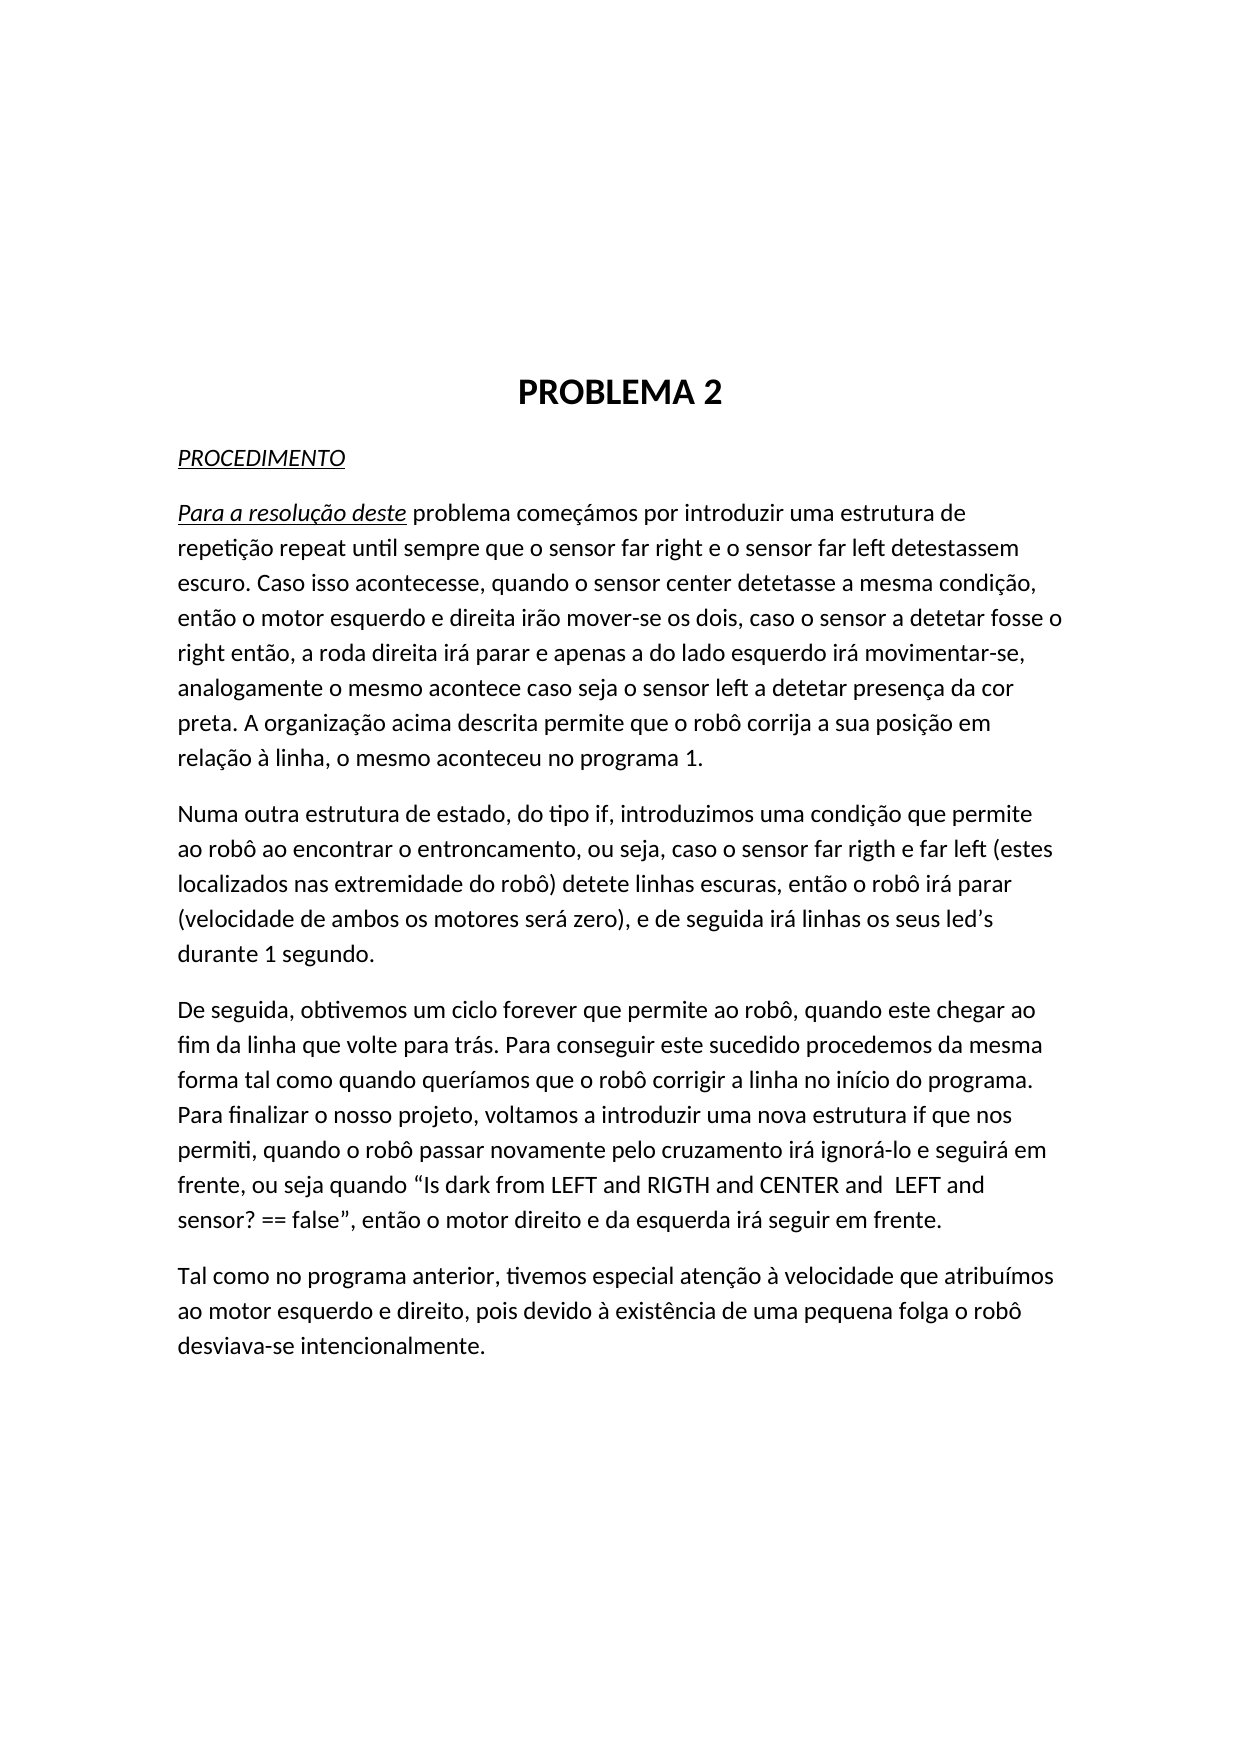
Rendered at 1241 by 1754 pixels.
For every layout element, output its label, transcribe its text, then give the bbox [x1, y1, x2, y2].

text De seguida, obtivemos um ciclo forever que permite ao robô, quando este chegar ao fim da linha que volte para trás. Para conseguir este sucedido procedemos da mesma forma tal como quando queríamos que o robô corrigir a linha no início do programa. Para finalizar o nosso projeto, voltamos a introduzir uma nova estrutura if que nos permiti, quando o robô passar novamente pelo cruzamento irá ignorá-lo e seguirá em frente, ou seja quando “Is dark from LEFT and RIGTH and CENTER and LEFT and sensor? == false”, então o motor direito e da esquerda irá seguir em frente. [177, 994, 1063, 1235]
text PROBLEMA 2 [177, 368, 1063, 414]
text Numa outra estrutura de estado, do tipo if, introduzimos uma condição que permite ao robô ao encontrar o entroncamento, ou seja, caso o sensor far rigth e far left (estes localizados nas extremidade do robô) detete linhas escuras, então o robô irá parar (velocidade de ambos os motores será zero), e de seguida irá linhas os seus led’s durante 1 segundo. [177, 798, 1063, 969]
text Para a resolução deste problema começámos por introduzir uma estrutura de repetição repeat until sempre que o sensor far right e o sensor far left detestassem escuro. Caso isso acontecesse, quando o sensor center detetasse a mesma condição, então o motor esquerdo e direita irão mover-se os dois, caso o sensor a detetar fosse o right então, a roda direita irá parar e apenas a do lado esquerdo irá movimentar-se, analogamente o mesmo acontece caso seja o sensor left a detetar presença da cor preta. A organização acima descrita permite que o robô corrija a sua posição em relação à linha, o mesmo aconteceu no programa 1. [177, 497, 1063, 773]
text PROCEDIMENTO [177, 442, 1063, 472]
text Tal como no programa anterior, tivemos especial atenção à velocidade que atribuímos ao motor esquerdo e direito, pois devido à existência de uma pequena folga o robô desviava-se intencionalmente. [177, 1260, 1063, 1361]
